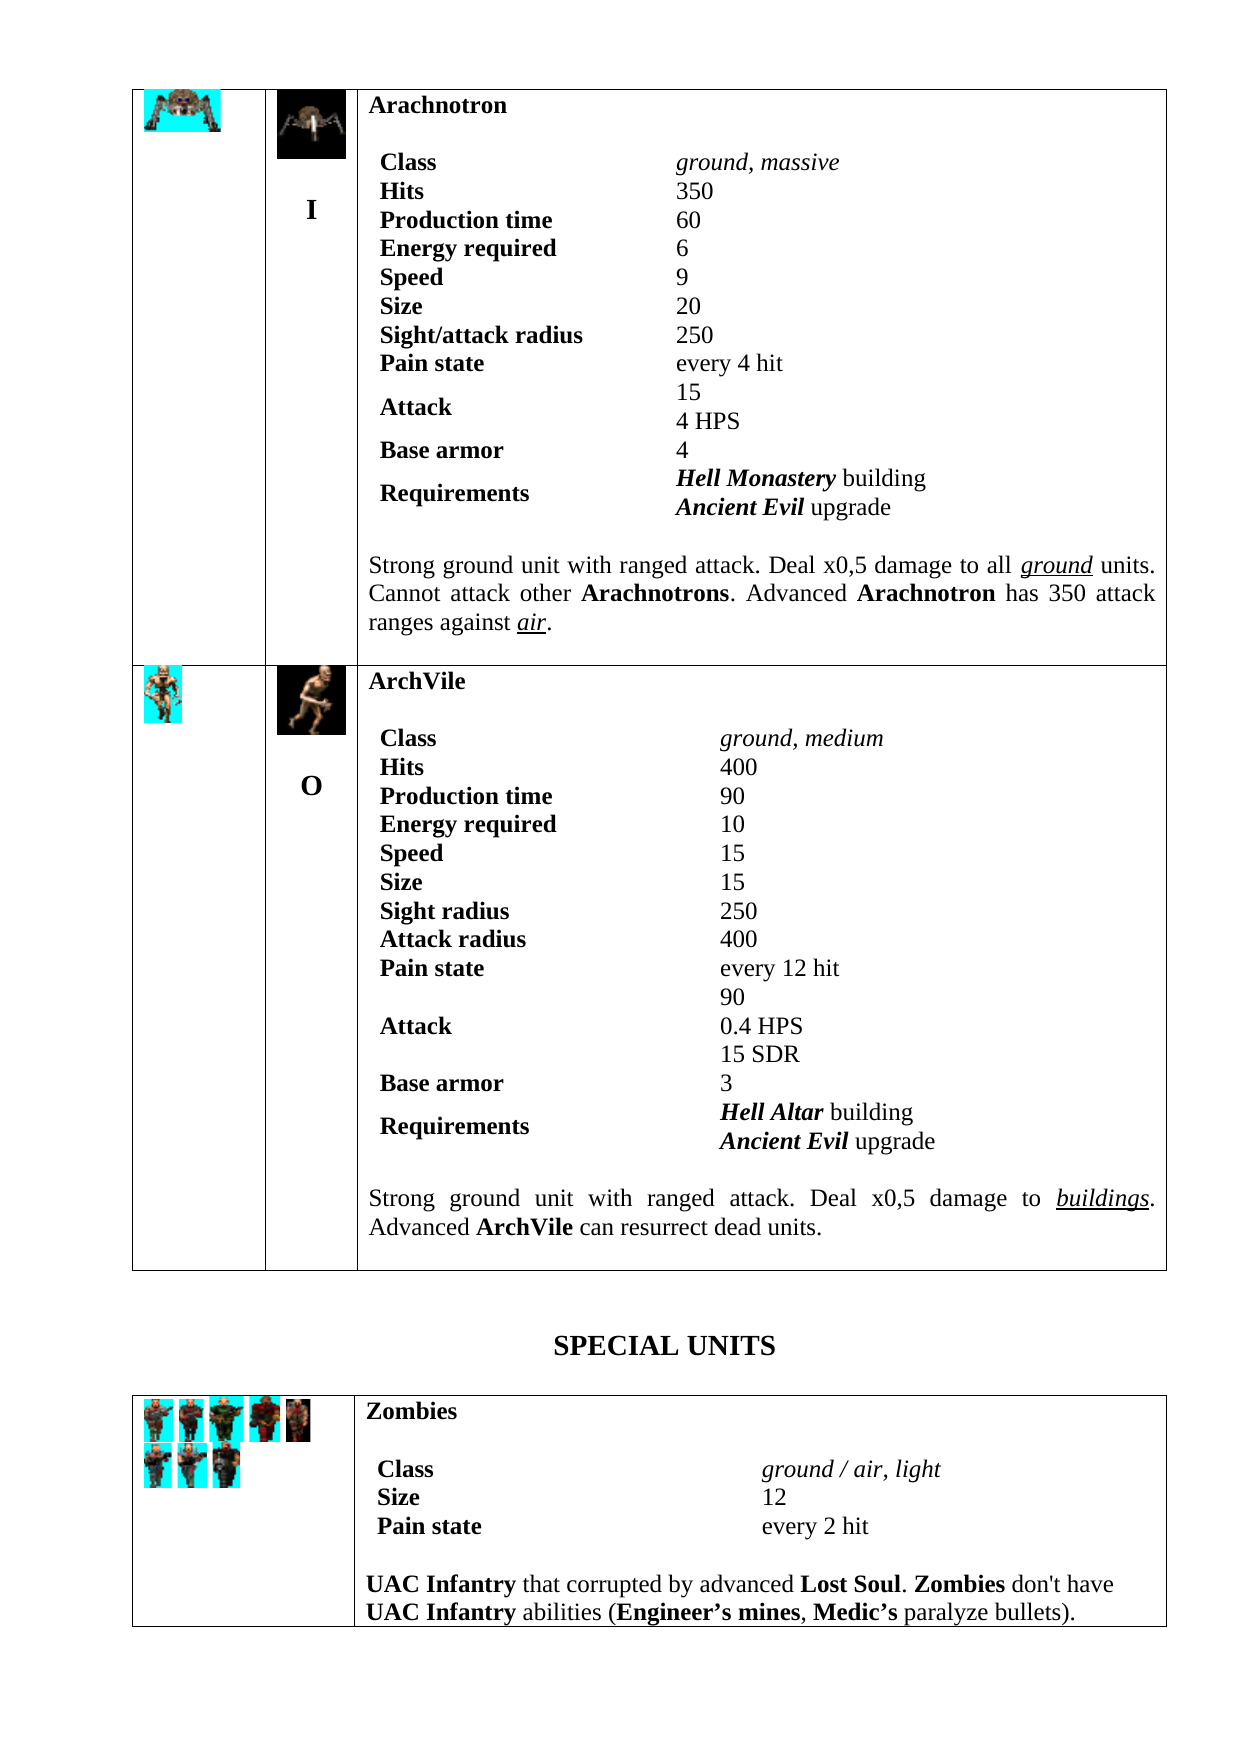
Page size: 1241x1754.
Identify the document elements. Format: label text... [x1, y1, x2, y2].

text SPECIAL UNITS [177, 1328, 1152, 1362]
table_cell O [266, 666, 357, 1269]
picture [179, 1399, 204, 1442]
table_cell ArchVile Strong ground unit with ranged attack. Deal x0,5 damage to buildings. Advanced ArchVile can resurrect dead units. [358, 666, 1166, 1269]
table_cell [133, 90, 265, 665]
picture [249, 1396, 281, 1442]
table_header [133, 1396, 354, 1626]
picture [209, 1396, 244, 1488]
picture [177, 1443, 207, 1488]
picture [286, 1399, 311, 1442]
table_cell [133, 666, 265, 1269]
picture [277, 89, 346, 159]
table_header Zombies UAC Infantry that corrupted by advanced Lost Soul. Zombies don't have UAC Infantry abilities (Engineer’s mines, Medic’s paralyze bullets). [355, 1396, 1166, 1626]
table_cell I [266, 90, 357, 665]
table_cell Arachnotron Strong ground unit with ranged attack. Deal x0,5 damage to all ground units. Cannot attack other Arachnotrons. Advanced Arachnotron has 350 attack ranges against air. [358, 90, 1166, 665]
picture [277, 665, 346, 735]
picture [144, 1399, 174, 1442]
picture [144, 665, 182, 723]
picture [144, 89, 221, 132]
picture [144, 1443, 172, 1488]
